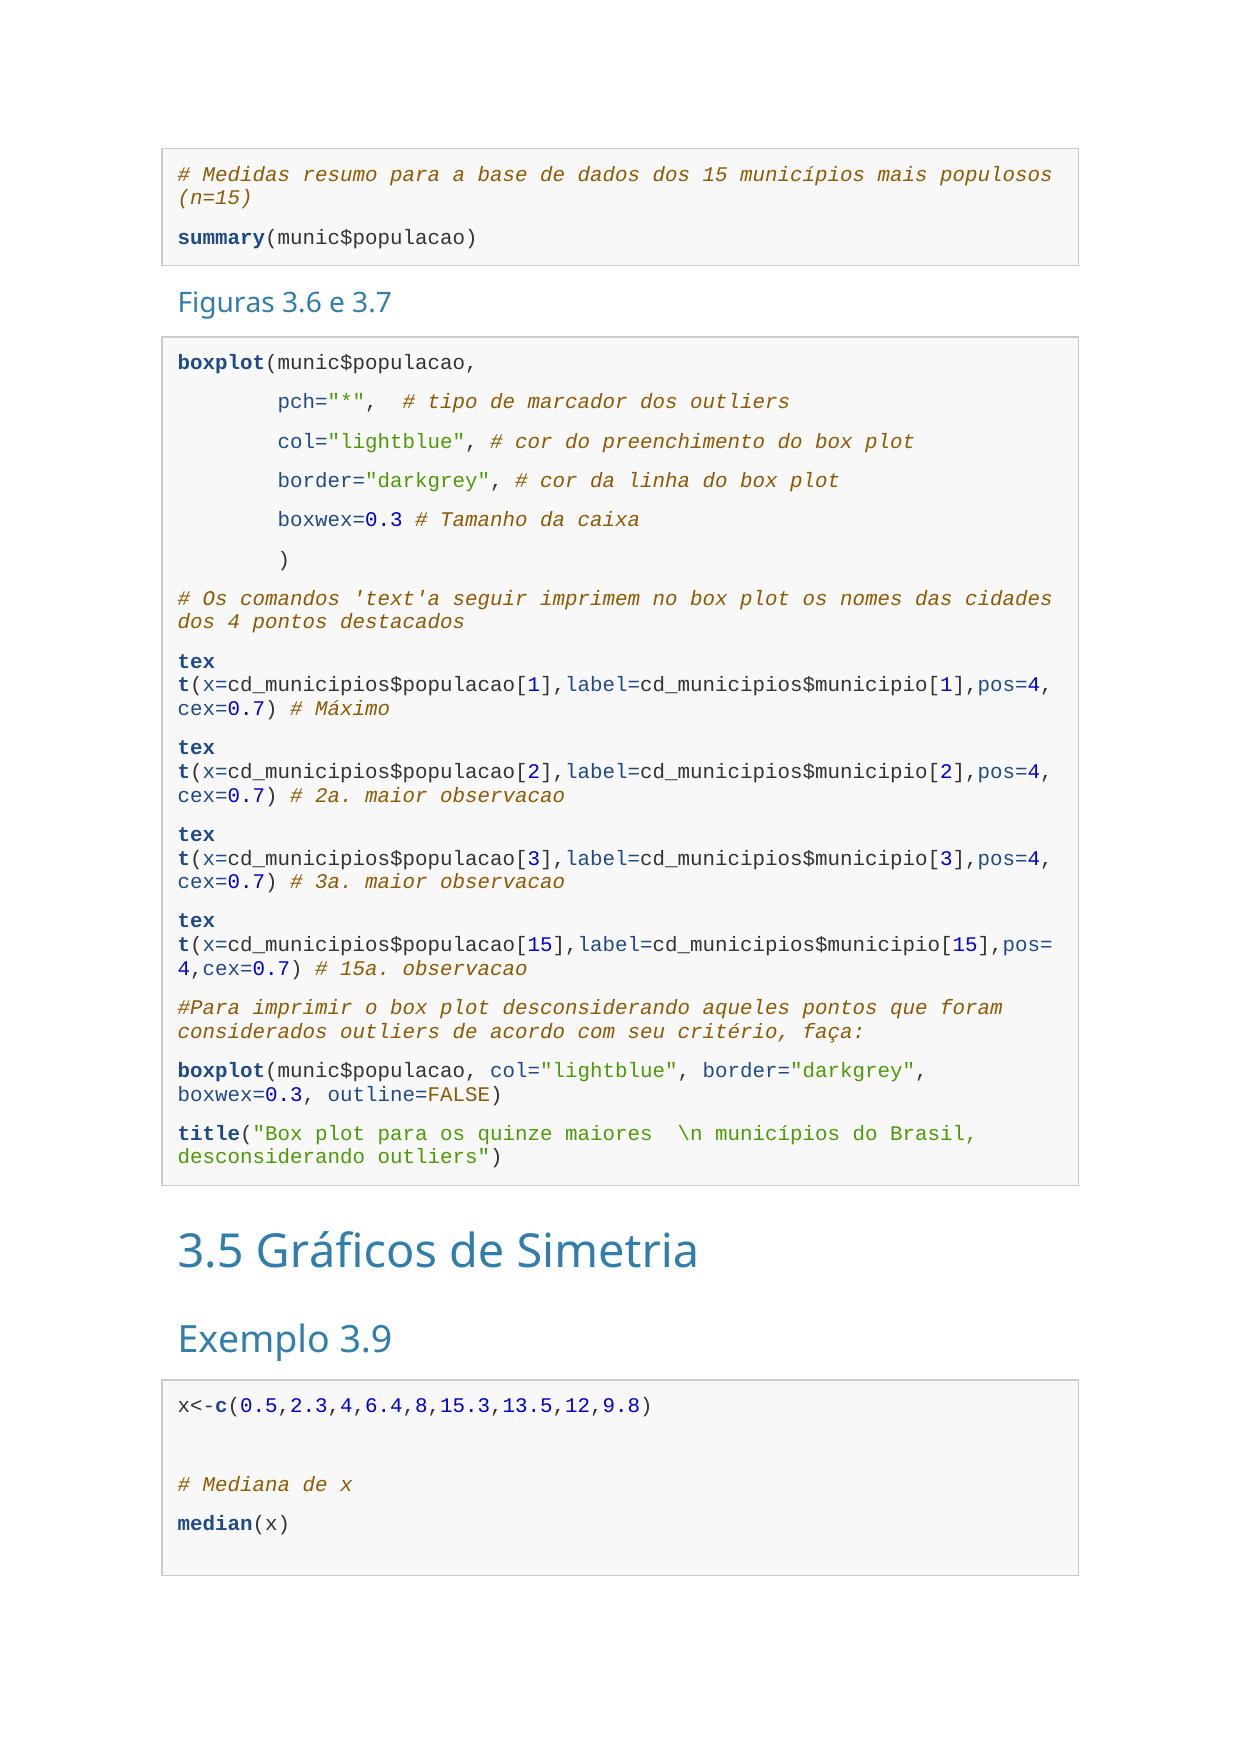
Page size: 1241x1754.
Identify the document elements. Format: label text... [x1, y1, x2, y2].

text text(x=cd_municipios$populacao[1],label=cd_municipios$municipio[1],pos=4,cex=0.7) # Máximo [163, 634, 1078, 721]
text median(x) [163, 1497, 1078, 1536]
text summary(munic$populacao) [163, 211, 1078, 265]
text # Medidas resumo para a base de dados dos 15 municípios mais populosos (n=15) [163, 149, 1078, 211]
text # Os comandos 'text'a seguir imprimem no box plot os nomes das cidades dos 4 pontos destacados [163, 572, 1078, 634]
text boxplot(munic$populacao, col="lightblue", border="darkgrey", boxwex=0.3, outline=FALSE) [163, 1044, 1078, 1107]
text 3.5 Gráficos de Simetria [177, 1217, 1063, 1281]
text text(x=cd_municipios$populacao[2],label=cd_municipios$municipio[2],pos=4,cex=0.7) # 2a. maior observacao [163, 721, 1078, 808]
text ) [163, 532, 1078, 572]
text #Para imprimir o box plot desconsiderando aqueles pontos que foram considerados outliers de acordo com seu critério, faça: [163, 981, 1078, 1044]
text # Mediana de x [163, 1458, 1078, 1497]
text Figuras 3.6 e 3.7 [177, 282, 1063, 320]
text pch="*", # tipo de marcador dos outliers [163, 375, 1078, 414]
text boxwex=0.3 # Tamanho da caixa [163, 493, 1078, 532]
text col="lightblue", # cor do preenchimento do box plot [163, 414, 1078, 454]
text boxplot(munic$populacao, [163, 338, 1078, 375]
text text(x=cd_municipios$populacao[3],label=cd_municipios$municipio[3],pos=4,cex=0.7) # 3a. maior observacao [163, 808, 1078, 894]
text title("Box plot para os quinze maiores \n municípios do Brasil, desconsiderando outliers") [163, 1107, 1078, 1185]
text x<-c(0.5,2.3,4,6.4,8,15.3,13.5,12,9.8) [163, 1381, 1078, 1418]
text Exemplo 3.9 [177, 1313, 1063, 1364]
text text(x=cd_municipios$populacao[15],label=cd_municipios$municipio[15],pos=4,cex=0.7) # 15a. observacao [163, 894, 1078, 981]
text border="darkgrey", # cor da linha do box plot [163, 454, 1078, 493]
